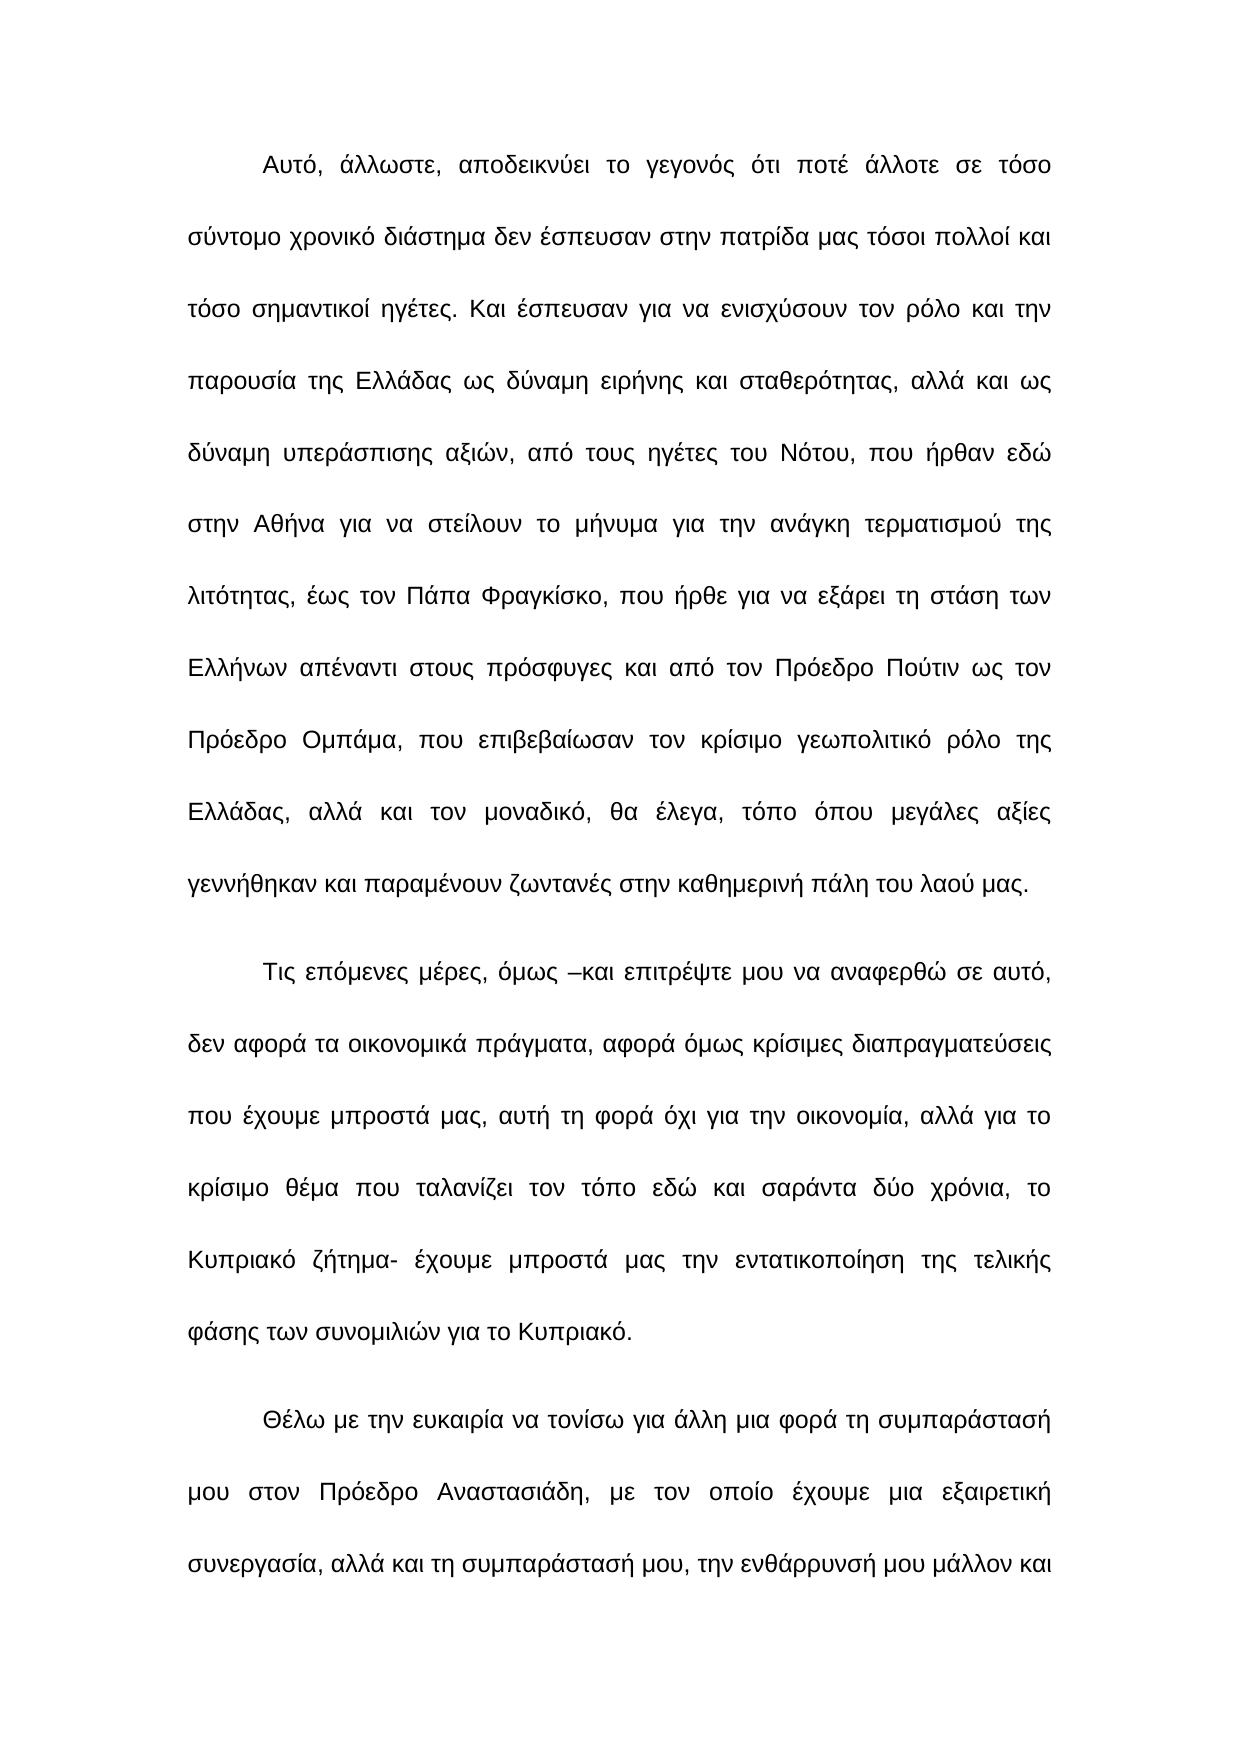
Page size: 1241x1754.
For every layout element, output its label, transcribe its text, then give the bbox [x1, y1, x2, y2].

text Τις επόμενες μέρες, όμως –και επιτρέψτε μου να αναφερθώ σε αυτό, δεν αφορά τα οικονομικά πράγματα, αφορά όμως κρίσιμες διαπραγματεύσεις που έχουμε μπροστά μας, αυτή τη φορά όχι για την οικονομία, αλλά για το κρίσιμο θέμα που ταλανίζει τον τόπο εδώ και σαράντα δύο χρόνια, το Κυπριακό ζήτημα- έχουμε μπροστά μας την εντατικοποίηση της τελικής φάσης των συνομιλιών για το Κυπριακό. [187, 957, 1053, 1345]
text Αυτό, άλλωστε, αποδεικνύει το γεγονός ότι ποτέ άλλοτε σε τόσο σύντομο χρονικό διάστημα δεν έσπευσαν στην πατρίδα μας τόσοι πολλοί και τόσο σημαντικοί ηγέτες. Και έσπευσαν για να ενισχύσουν τον ρόλο και την παρουσία της Ελλάδας ως δύναμη ειρήνης και σταθερότητας, αλλά και ως δύναμη υπεράσπισης αξιών, από τους ηγέτες του Νότου, που ήρθαν εδώ στην Αθήνα για να στείλουν το μήνυμα για την ανάγκη τερματισμού της λιτότητας, έως τον Πάπα Φραγκίσκο, που ήρθε για να εξάρει τη στάση των Ελλήνων απέναντι στους πρόσφυγες και από τον Πρόεδρο Πούτιν ως τον Πρόεδρο Ομπάμα, που επιβεβαίωσαν τον κρίσιμο γεωπολιτικό ρόλο της Ελλάδας, αλλά και τον μοναδικό, θα έλεγα, τόπο όπου μεγάλες αξίες γεννήθηκαν και παραμένουν ζωντανές στην καθημερινή πάλη του λαού μας. [187, 150, 1053, 897]
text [187, 1405, 1053, 1578]
